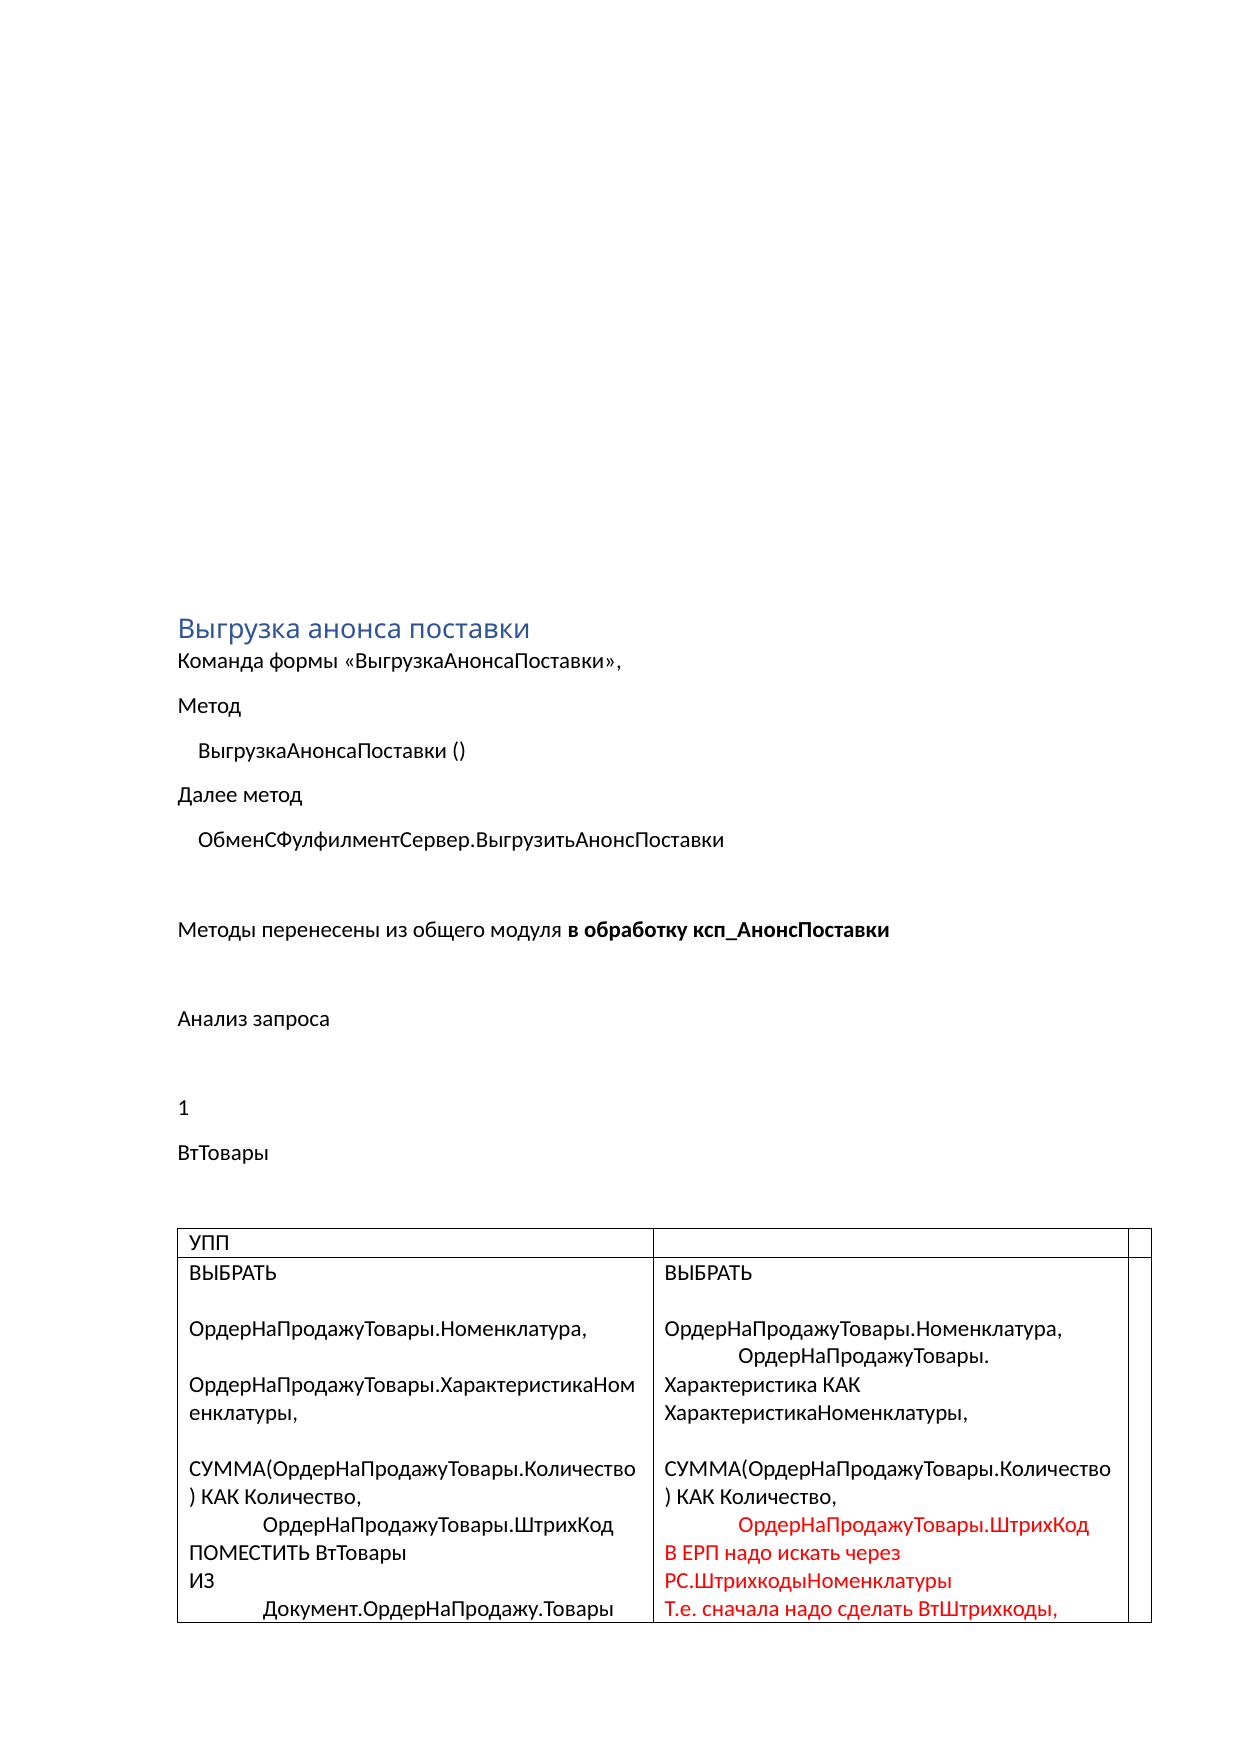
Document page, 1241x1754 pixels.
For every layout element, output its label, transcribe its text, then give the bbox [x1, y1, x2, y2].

text 1 [177, 1093, 1152, 1121]
table_header [654, 1229, 1128, 1257]
table_cell [1129, 1258, 1151, 1622]
table_header [1129, 1229, 1151, 1257]
text Метод [177, 691, 1152, 719]
text ВыгрузкаАнонсаПоставки () [177, 736, 1152, 764]
text ВтТовары [177, 1138, 1152, 1166]
table_header УПП [178, 1229, 653, 1257]
text Анализ запроса [177, 1004, 1152, 1032]
text Методы перенесены из общего модуля в обработку ксп_АнонсПоставки [177, 915, 1152, 943]
text ОбменСФулфилментСервер.ВыгрузитьАнонсПоставки [177, 825, 1152, 853]
text Далее метод [177, 781, 1152, 809]
subtitle Выгрузка анонса поставки [177, 610, 1152, 647]
text Команда формы «ВыгрузкаАнонсаПоставки», [177, 647, 1152, 674]
